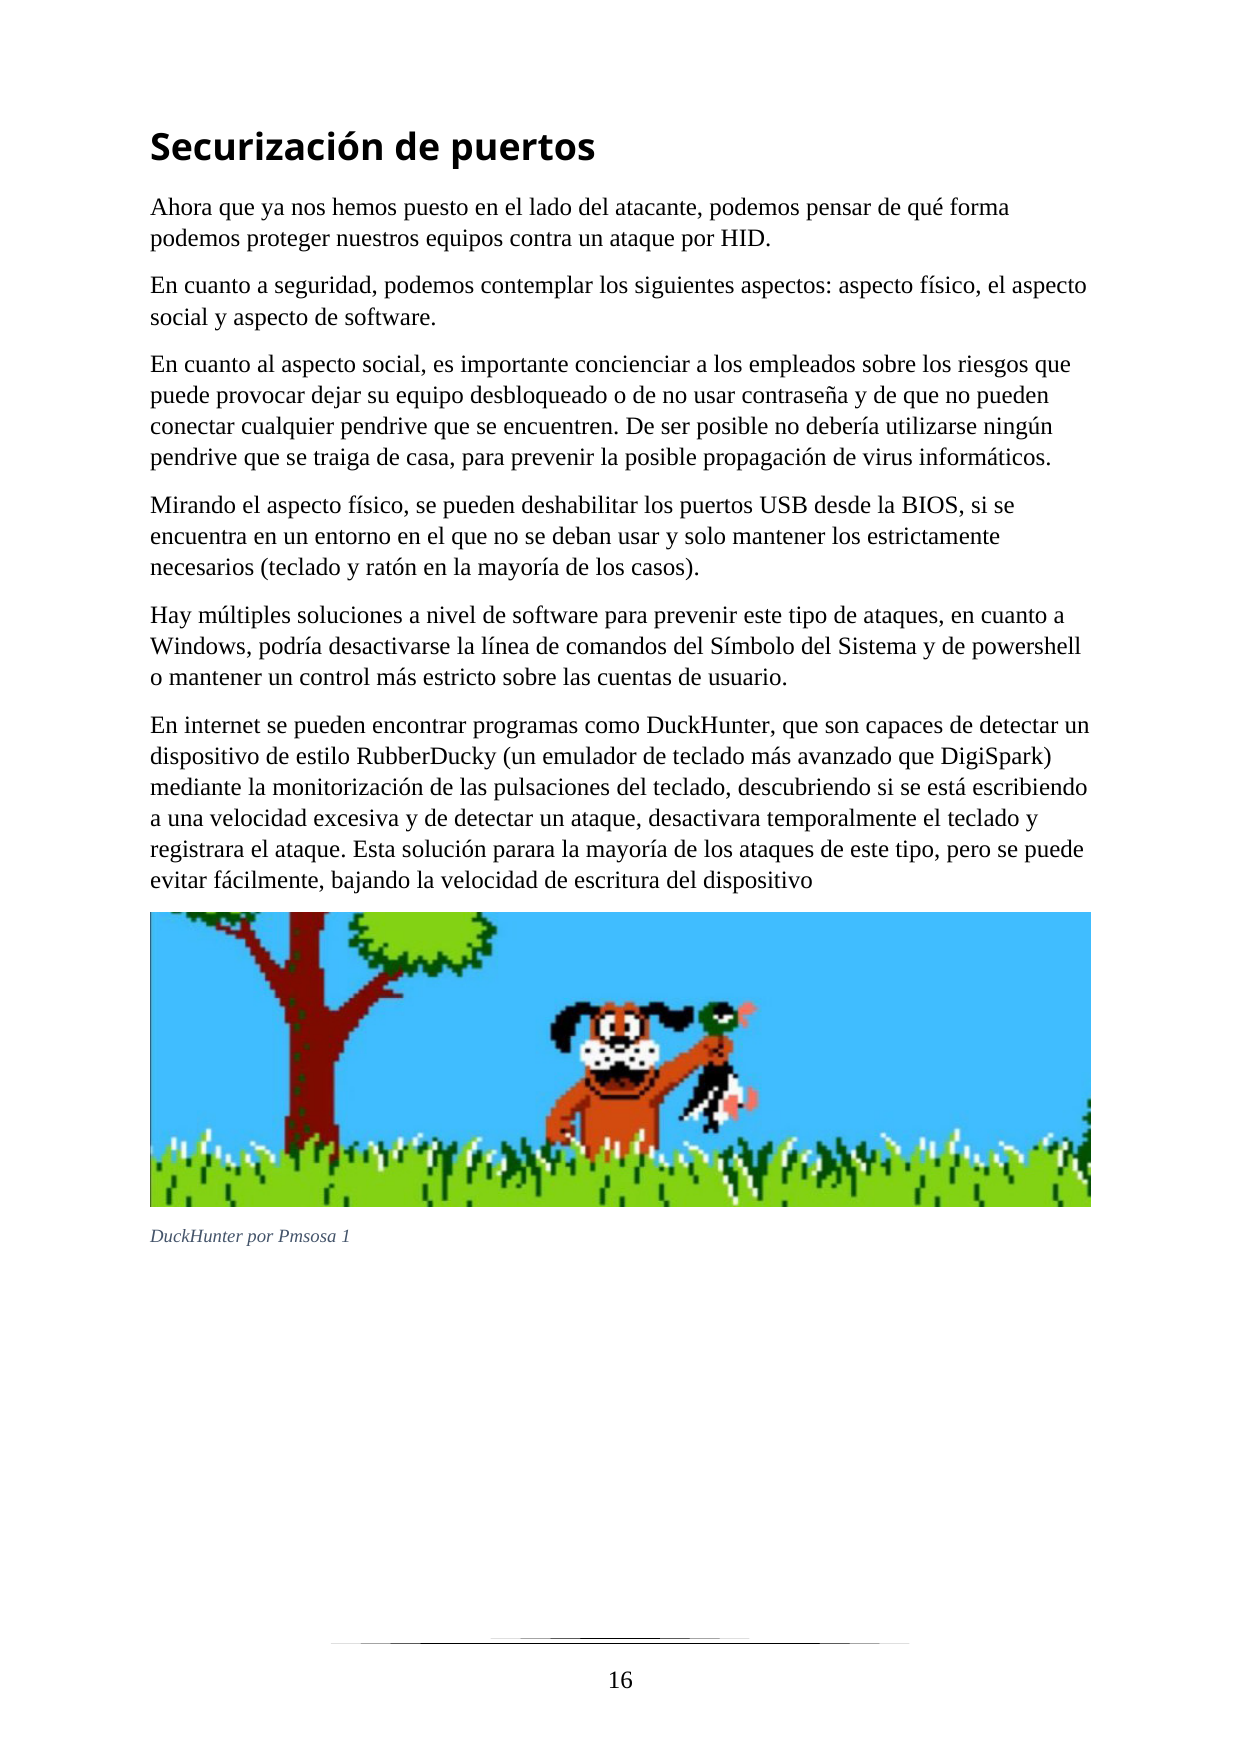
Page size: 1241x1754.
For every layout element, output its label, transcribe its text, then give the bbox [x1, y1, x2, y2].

text En cuanto al aspecto social, es importante concienciar a los empleados sobre los riesgos que puede provocar dejar su equipo desbloqueado o de no usar contraseña y de que no pueden conectar cualquier pendrive que se encuentren. De ser posible no debería utilizarse ningún pendrive que se traiga de casa, para prevenir la posible propagación de virus informáticos. [150, 349, 1090, 471]
text Mirando el aspecto físico, se pueden deshabilitar los puertos USB desde la BIOS, si se encuentra en un entorno en el que no se deban usar y solo mantener los estrictamente necesarios (teclado y ratón en la mayoría de los casos). [150, 490, 1090, 581]
text DuckHunter por Pmsosa 1 [150, 1225, 1090, 1247]
text En cuanto a seguridad, podemos contemplar los siguientes aspectos: aspecto físico, el aspecto social y aspecto de software. [150, 271, 1090, 330]
text Ahora que ya nos hemos puesto en el lado del atacante, podemos pensar de qué forma podemos proteger nuestros equipos contra un ataque por HID. [150, 192, 1090, 252]
text Hay múltiples soluciones a nivel de software para prevenir este tipo de ataques, en cuanto a Windows, podría desactivarse la línea de comandos del Símbolo del Sistema y de powershell o mantener un control más estricto sobre las cuentas de usuario. [150, 600, 1090, 691]
text En internet se pueden encontrar programas como DuckHunter, que son capaces de detectar un dispositivo de estilo RubberDucky (un emulador de teclado más avanzado que DigiSpark) mediante la monitorización de las pulsaciones del teclado, descubriendo si se está escribiendo a una velocidad excesiva y de detectar un ataque, desactivara temporalmente el teclado y registrara el ataque. Esta solución parara la mayoría de los ataques de este tipo, pero se puede evitar fácilmente, bajando la velocidad de escritura del dispositivo [150, 710, 1090, 894]
subtitle Securización de puertos [150, 120, 1090, 171]
picture [150, 912, 1091, 1207]
